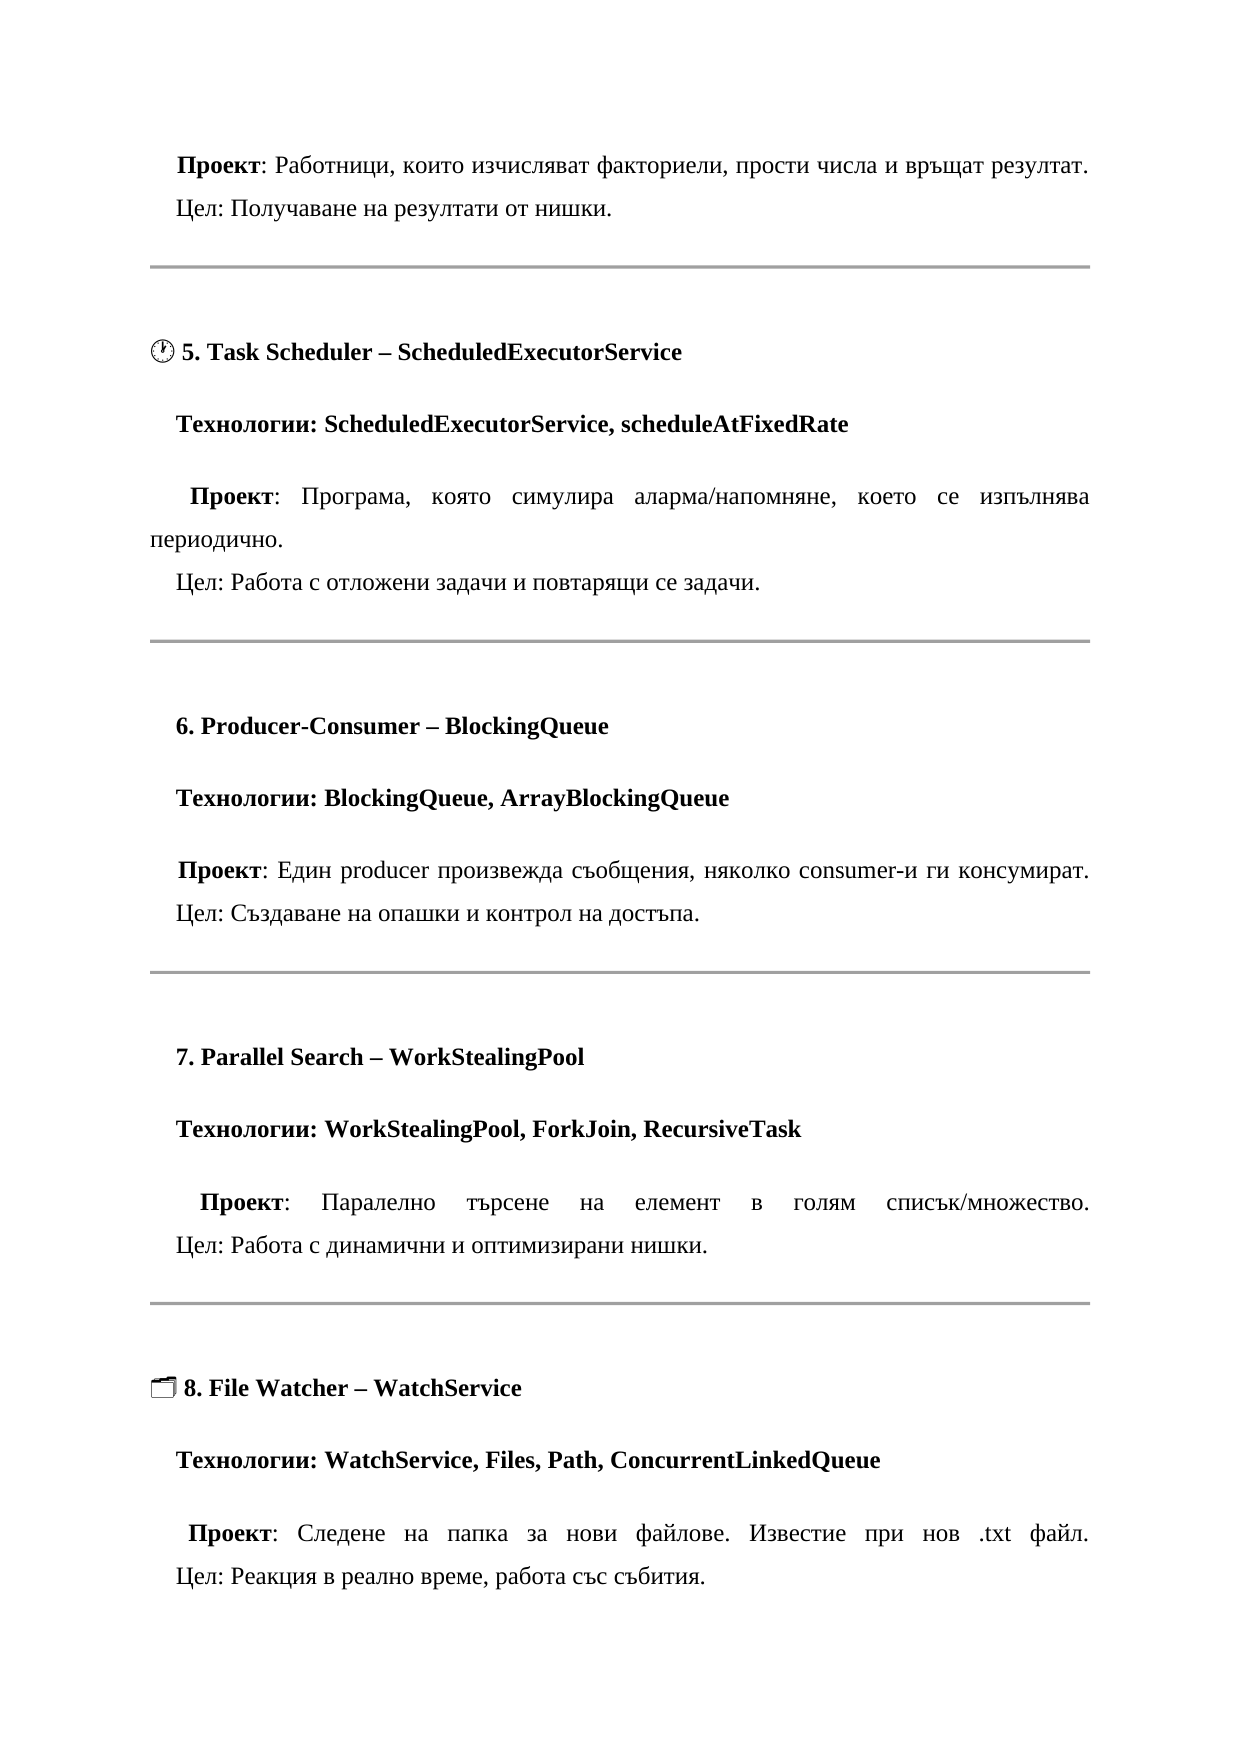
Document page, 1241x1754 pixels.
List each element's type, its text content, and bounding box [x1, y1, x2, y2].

text 🔸 Проект: Паралелно търсене на елемент в голям списък/множество. 🔸 Цел: Работа с динамични и оптимизирани нишки. [150, 1187, 1090, 1258]
text 🔹 Технологии: WorkStealingPool, ForkJoin, RecursiveTask [150, 1114, 1090, 1143]
text 🔸 Проект: Следене на папка за нови файлове. Известие при нов .txt файл. 🔸 Цел: Реакция в реално време, работа със събития. [150, 1518, 1090, 1589]
text 🗂️ 8. File Watcher – WatchService [150, 1373, 1090, 1402]
text 🔹 Технологии: ScheduledExecutorService, scheduleAtFixedRate [150, 409, 1090, 438]
text 🕐 5. Task Scheduler – ScheduledExecutorService [150, 337, 1090, 365]
text 🔸 Проект: Програма, която симулира аларма/напомняне, което се изпълнява периодично. 🔸 Цел: Работа с отложени задачи и повтарящи се задачи. [150, 481, 1090, 596]
text 🧱 6. Producer-Consumer – BlockingQueue [150, 711, 1090, 739]
text 🔸 Проект: Един producer произвежда съобщения, няколко consumer-и ги консумират. 🔸 Цел: Създаване на опашки и контрол на достъпа. [150, 855, 1090, 927]
text 🔹 Технологии: WatchService, Files, Path, ConcurrentLinkedQueue [150, 1445, 1090, 1474]
text 🔹 Технологии: BlockingQueue, ArrayBlockingQueue [150, 783, 1090, 812]
text 🔸 Проект: Работници, които изчисляват факториели, прости числа и връщат резултат. 🔸 Цел: Получаване на резултати от нишки. [150, 150, 1090, 222]
text 🧠 7. Parallel Search – WorkStealingPool [150, 1042, 1090, 1071]
